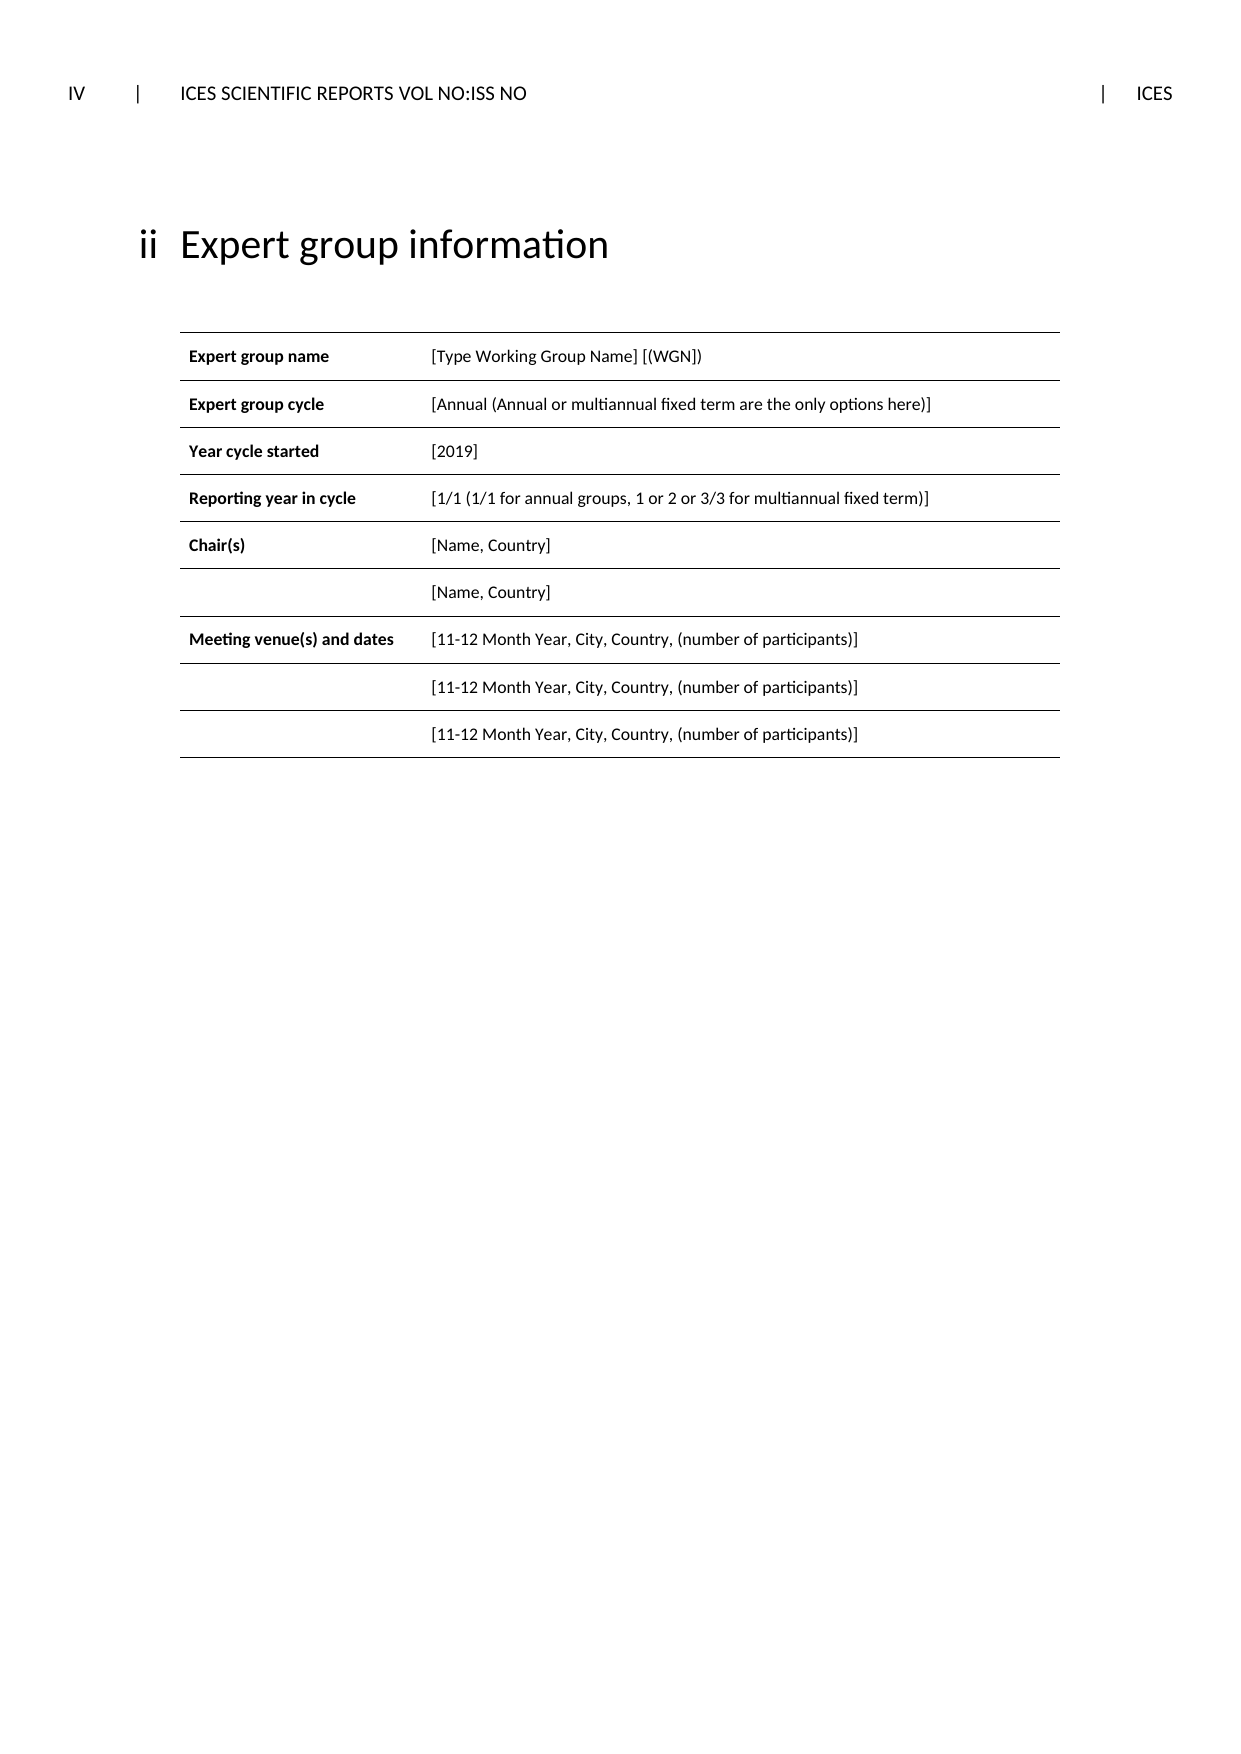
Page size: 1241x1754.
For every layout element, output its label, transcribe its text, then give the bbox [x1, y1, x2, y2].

table_cell [422, 569, 1060, 616]
table_cell Chair(s) [180, 522, 422, 568]
table_cell [422, 617, 1060, 663]
subtitle Expert group information [139, 218, 1060, 269]
table_cell Reporting year in cycle [180, 475, 422, 521]
table_cell [422, 475, 1060, 521]
table_cell Expert group cycle [180, 381, 422, 427]
table_cell [180, 569, 422, 616]
table_cell [422, 428, 1060, 474]
table_cell Year cycle started [180, 428, 422, 474]
table_cell Meeting venue(s) and dates [180, 617, 422, 663]
table_header Expert group name [180, 333, 422, 379]
table_cell [422, 711, 1060, 757]
table_cell [422, 522, 1060, 568]
table_cell [180, 664, 422, 710]
table_cell [422, 381, 1060, 427]
table_cell [180, 711, 422, 757]
table_cell [422, 664, 1060, 710]
table_header ) [422, 333, 1060, 379]
